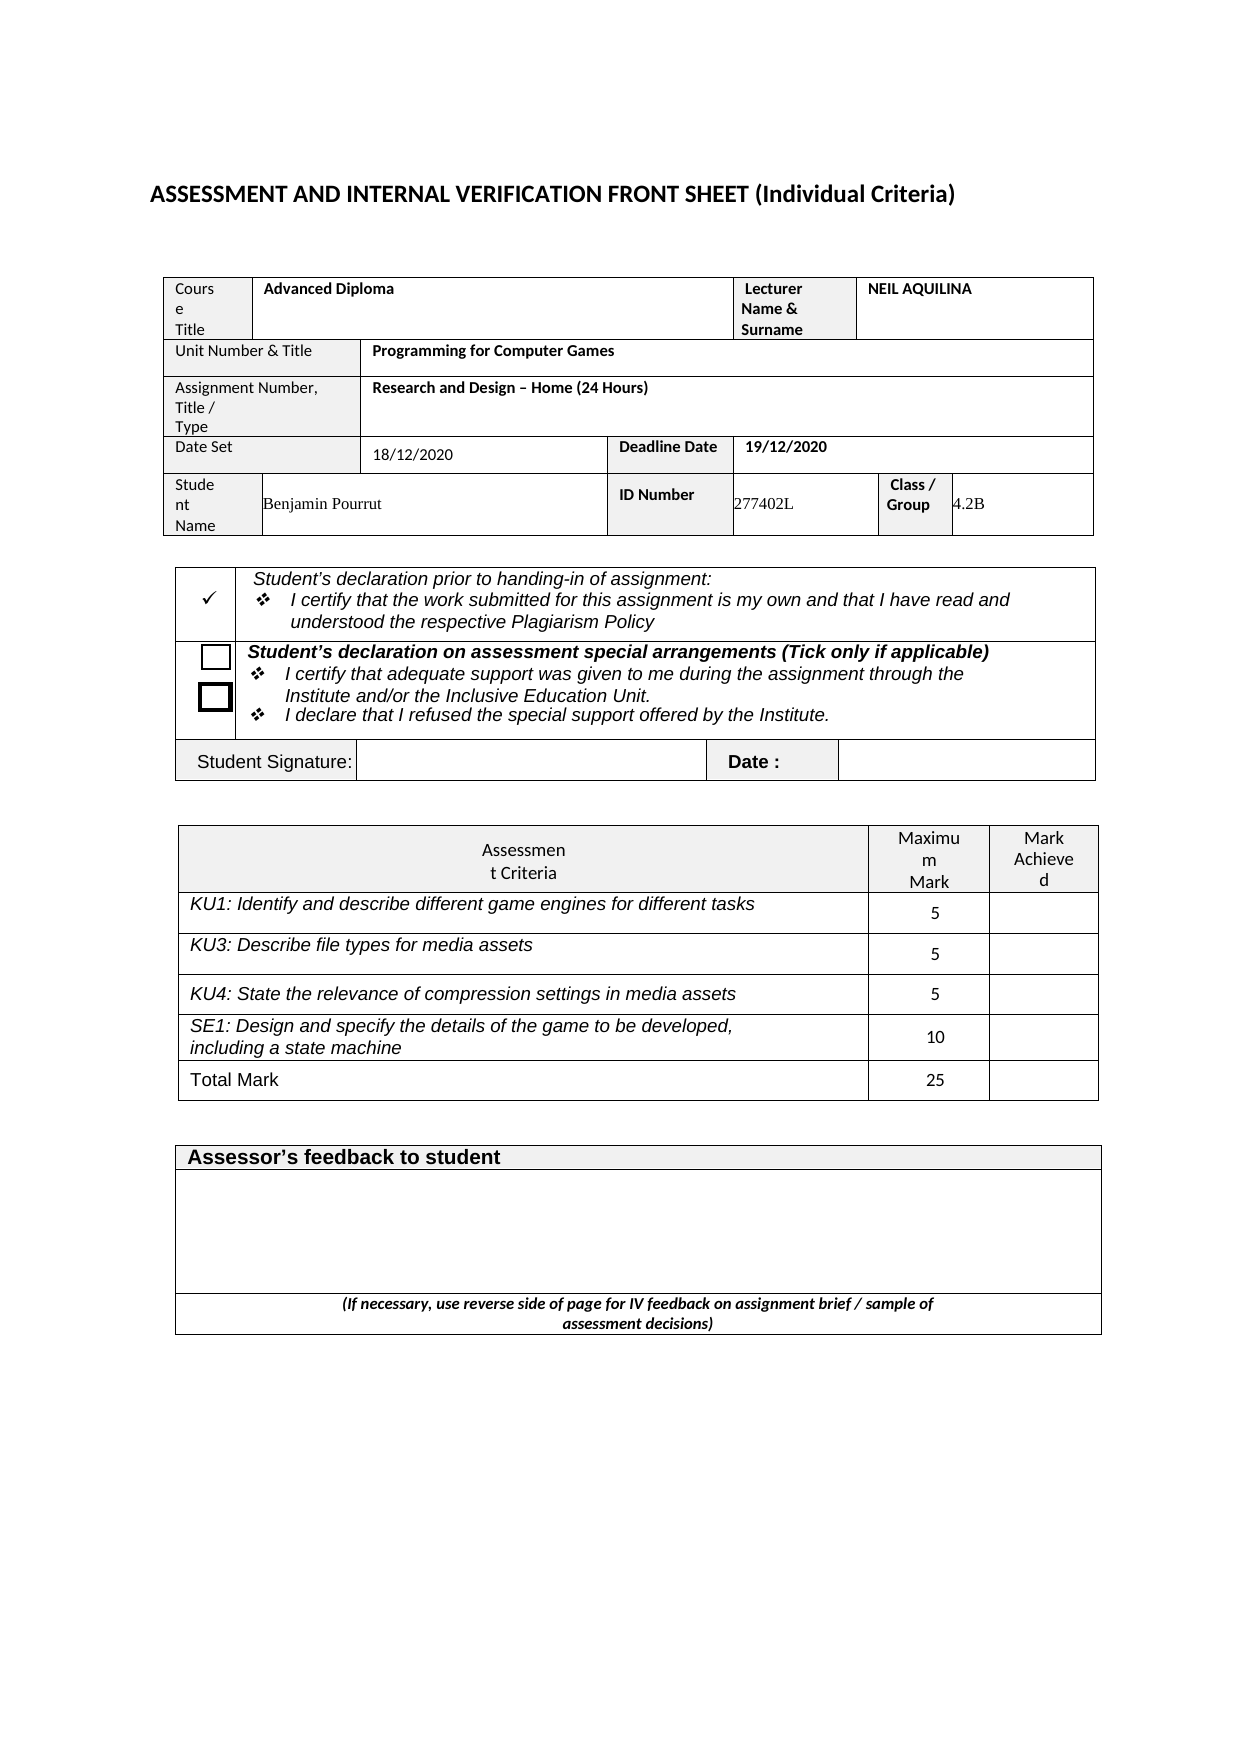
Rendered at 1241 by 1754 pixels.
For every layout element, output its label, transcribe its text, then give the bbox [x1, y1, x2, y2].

table_cell [990, 1061, 1098, 1100]
text ASSESSMENT AND INTERNAL VERIFICATION FRONT SHEET (Individual Criteria) [150, 178, 1090, 208]
table_cell KU3: Describe file types for media assets [179, 934, 868, 974]
table_cell 4.2B [953, 474, 1093, 535]
table_header Mark Achieved [990, 826, 1098, 892]
table_cell Programming for Computer Games [361, 340, 1093, 376]
table_cell [839, 740, 1095, 779]
table_cell Benjamin Pourrut [263, 474, 607, 535]
table_cell [176, 1170, 1101, 1292]
table_cell KU1: Identify and describe different game engines for different tasks [179, 893, 868, 933]
table_header Assessment Criteria [179, 826, 868, 892]
table_cell 10 [869, 1015, 989, 1060]
table_cell Unit Number & Title [164, 340, 360, 376]
table_cell Total Mark [179, 1061, 868, 1100]
table_cell Research and Design – Home (24 Hours) [361, 377, 1093, 436]
table_cell 19/12/2020 [734, 437, 1093, 473]
table_cell Deadline Date [608, 437, 733, 473]
table_cell 25 [869, 1061, 989, 1100]
table_header Assessor’s feedback to student [176, 1146, 1101, 1168]
table_header Maximum Mark [869, 826, 989, 892]
table_cell [176, 642, 235, 739]
table_header Student’s declaration prior to handing-in of assignment: I certify that the work submitted for this assignment is my own and that I have read and understood the respective Plagiarism Policy [236, 568, 1095, 641]
table_cell 5 [869, 893, 989, 933]
table_cell Date : [707, 740, 838, 779]
table_cell Class / Group [879, 474, 952, 535]
table_header Lecturer Name & Surname [734, 278, 856, 339]
table_cell ID Number [608, 474, 733, 535]
table_cell 18/12/2020 [361, 437, 607, 473]
table_header Advanced Diploma [253, 278, 733, 339]
table_cell [357, 740, 706, 779]
table_cell Assignment Number, Title / Type [164, 377, 360, 436]
table_cell 277402L [734, 474, 878, 535]
table_cell Student Signature: [176, 740, 356, 779]
table_header Course Title [164, 278, 252, 339]
table_header NEIL AQUILINA [857, 278, 1093, 339]
table_cell 5 [869, 975, 989, 1014]
table_cell Date Set [164, 437, 360, 473]
table_cell KU4: State the relevance of compression settings in media assets [179, 975, 868, 1014]
table_cell [990, 934, 1098, 974]
table_header [176, 568, 235, 641]
table_cell Student’s declaration on assessment special arrangements (Tick only if applicable) I certify that adequate support was given to me during the assignment through the Institute and/or the Inclusive Education Unit. I declare that I refused the special support offered by the Institute. [236, 642, 1095, 739]
table_cell [990, 1015, 1098, 1060]
table_cell SE1: Design and specify the details of the game to be developed, including a state machine [179, 1015, 868, 1060]
table_cell [990, 975, 1098, 1014]
table_cell 5 [869, 934, 989, 974]
table_cell Student Name [164, 474, 262, 535]
table_cell [990, 893, 1098, 933]
table_cell (If necessary, use reverse side of page for IV feedback on assignment brief / sample of assessment decisions) [176, 1294, 1101, 1334]
